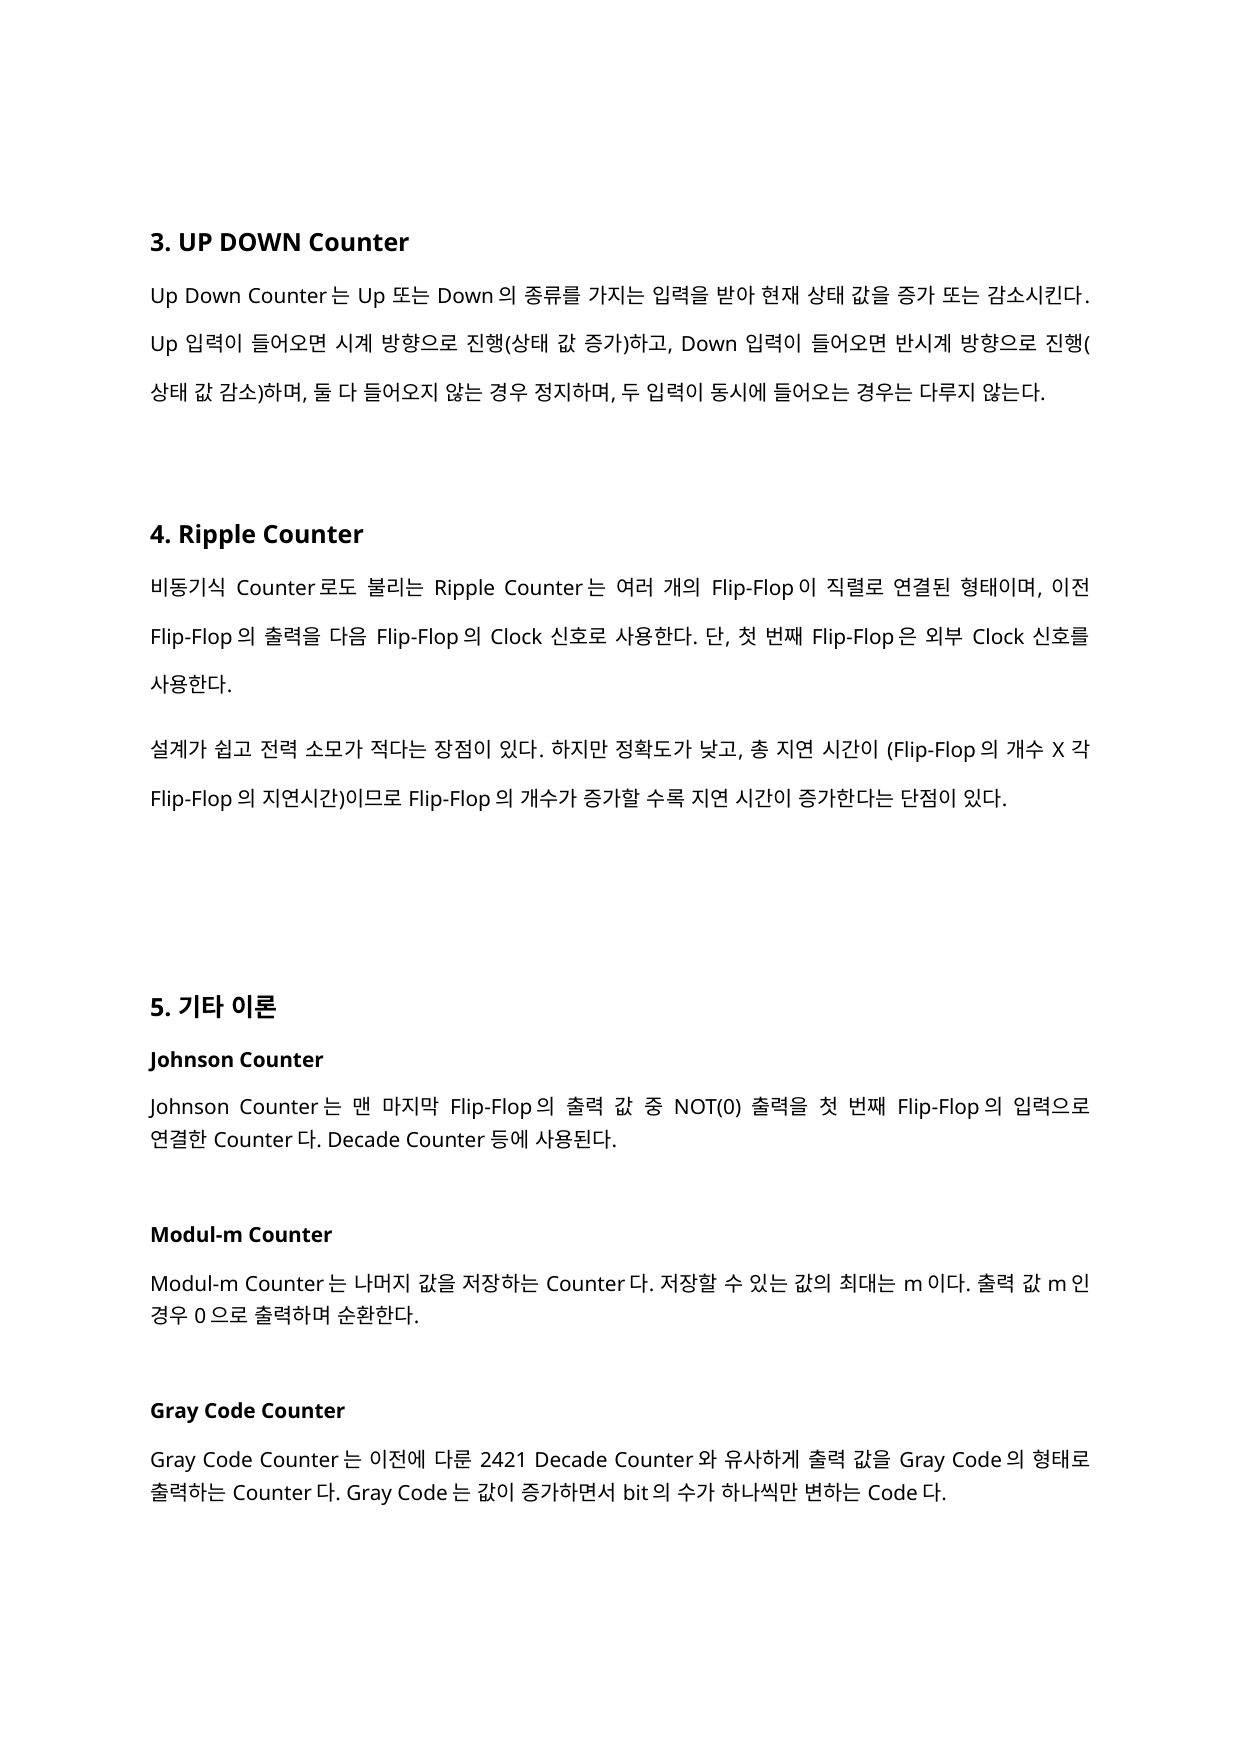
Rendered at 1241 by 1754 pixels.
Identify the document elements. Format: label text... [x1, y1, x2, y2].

text Modul-m Counter는 나머지 값을 저장하는 Counter다. 저장할 수 있는 값의 최대는 m이다. 출력 값 m인 경우 0으로 출력하며 순환한다. [150, 1267, 1090, 1330]
text Modul-m Counter [150, 1220, 1090, 1248]
text Johnson Counter [150, 1045, 1090, 1073]
text 3. UP DOWN Counter [150, 224, 1090, 258]
text 비동기식 Counter로도 불리는 Ripple Counter는 여러 개의 Flip-Flop이 직렬로 연결된 형태이며, 이전 Flip-Flop의 출력을 다음 Flip-Flop의 Clock 신호로 사용한다. 단, 첫 번째 Flip-Flop은 외부 Clock 신호를 사용한다. [150, 571, 1090, 699]
text Gray Code Counter [150, 1396, 1090, 1425]
text 5. 기타 이론 [150, 987, 1090, 1023]
text 설계가 쉽고 전력 소모가 적다는 장점이 있다. 하지만 정확도가 낮고, 총 지연 시간이 (Flip-Flop의 개수 X 각 Flip-Flop의 지연시간)이므로 Flip-Flop의 개수가 증가할 수록 지연 시간이 증가한다는 단점이 있다. [150, 733, 1090, 812]
text Johnson Counter는 맨 마지막 Flip-Flop의 출력 값 중 NOT(0) 출력을 첫 번째 Flip-Flop의 입력으로 연결한 Counter다. Decade Counter 등에 사용된다. [150, 1090, 1090, 1153]
text 4. Ripple Counter [150, 517, 1090, 551]
text Up Down Counter는 Up 또는 Down의 종류를 가지는 입력을 받아 현재 상태 값을 증가 또는 감소시킨다. Up 입력이 들어오면 시계 방향으로 진행(상태 값 증가)하고, Down 입력이 들어오면 반시계 방향으로 진행(상태 값 감소)하며, 둘 다 들어오지 않는 경우 정지하며, 두 입력이 동시에 들어오는 경우는 다루지 않는다. [150, 279, 1090, 406]
text Gray Code Counter는 이전에 다룬 2421 Decade Counter와 유사하게 출력 값을 Gray Code의 형태로 출력하는 Counter다. Gray Code는 값이 증가하면서 bit의 수가 하나씩만 변하는 Code다. [150, 1444, 1090, 1507]
